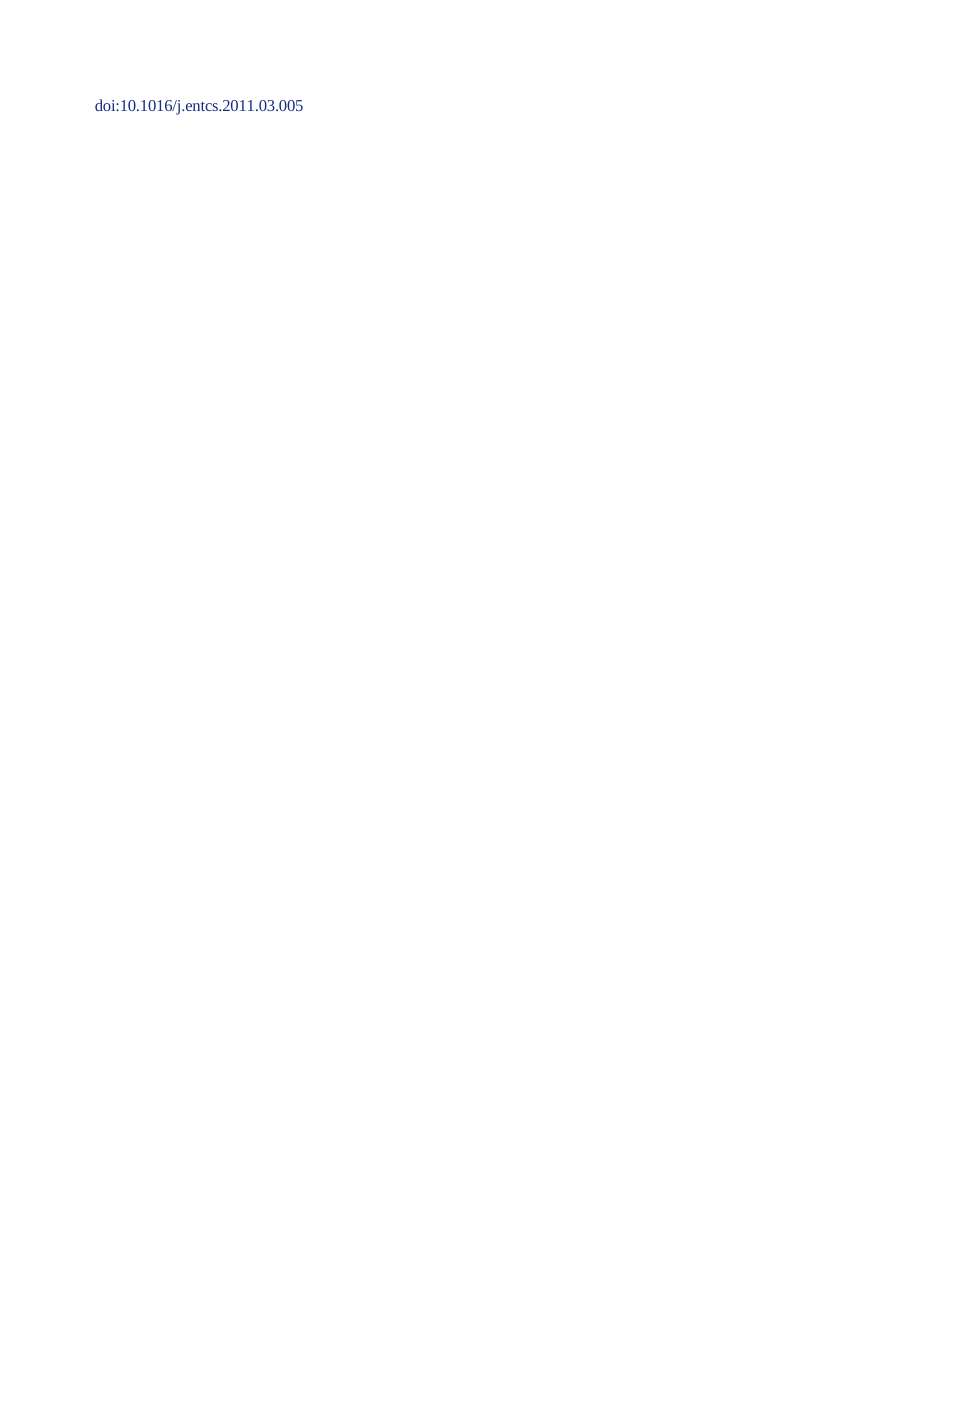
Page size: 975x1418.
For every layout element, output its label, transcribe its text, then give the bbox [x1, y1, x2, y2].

text doi:10.1016/j.entcs.2011.03.005 [94, 96, 912, 115]
